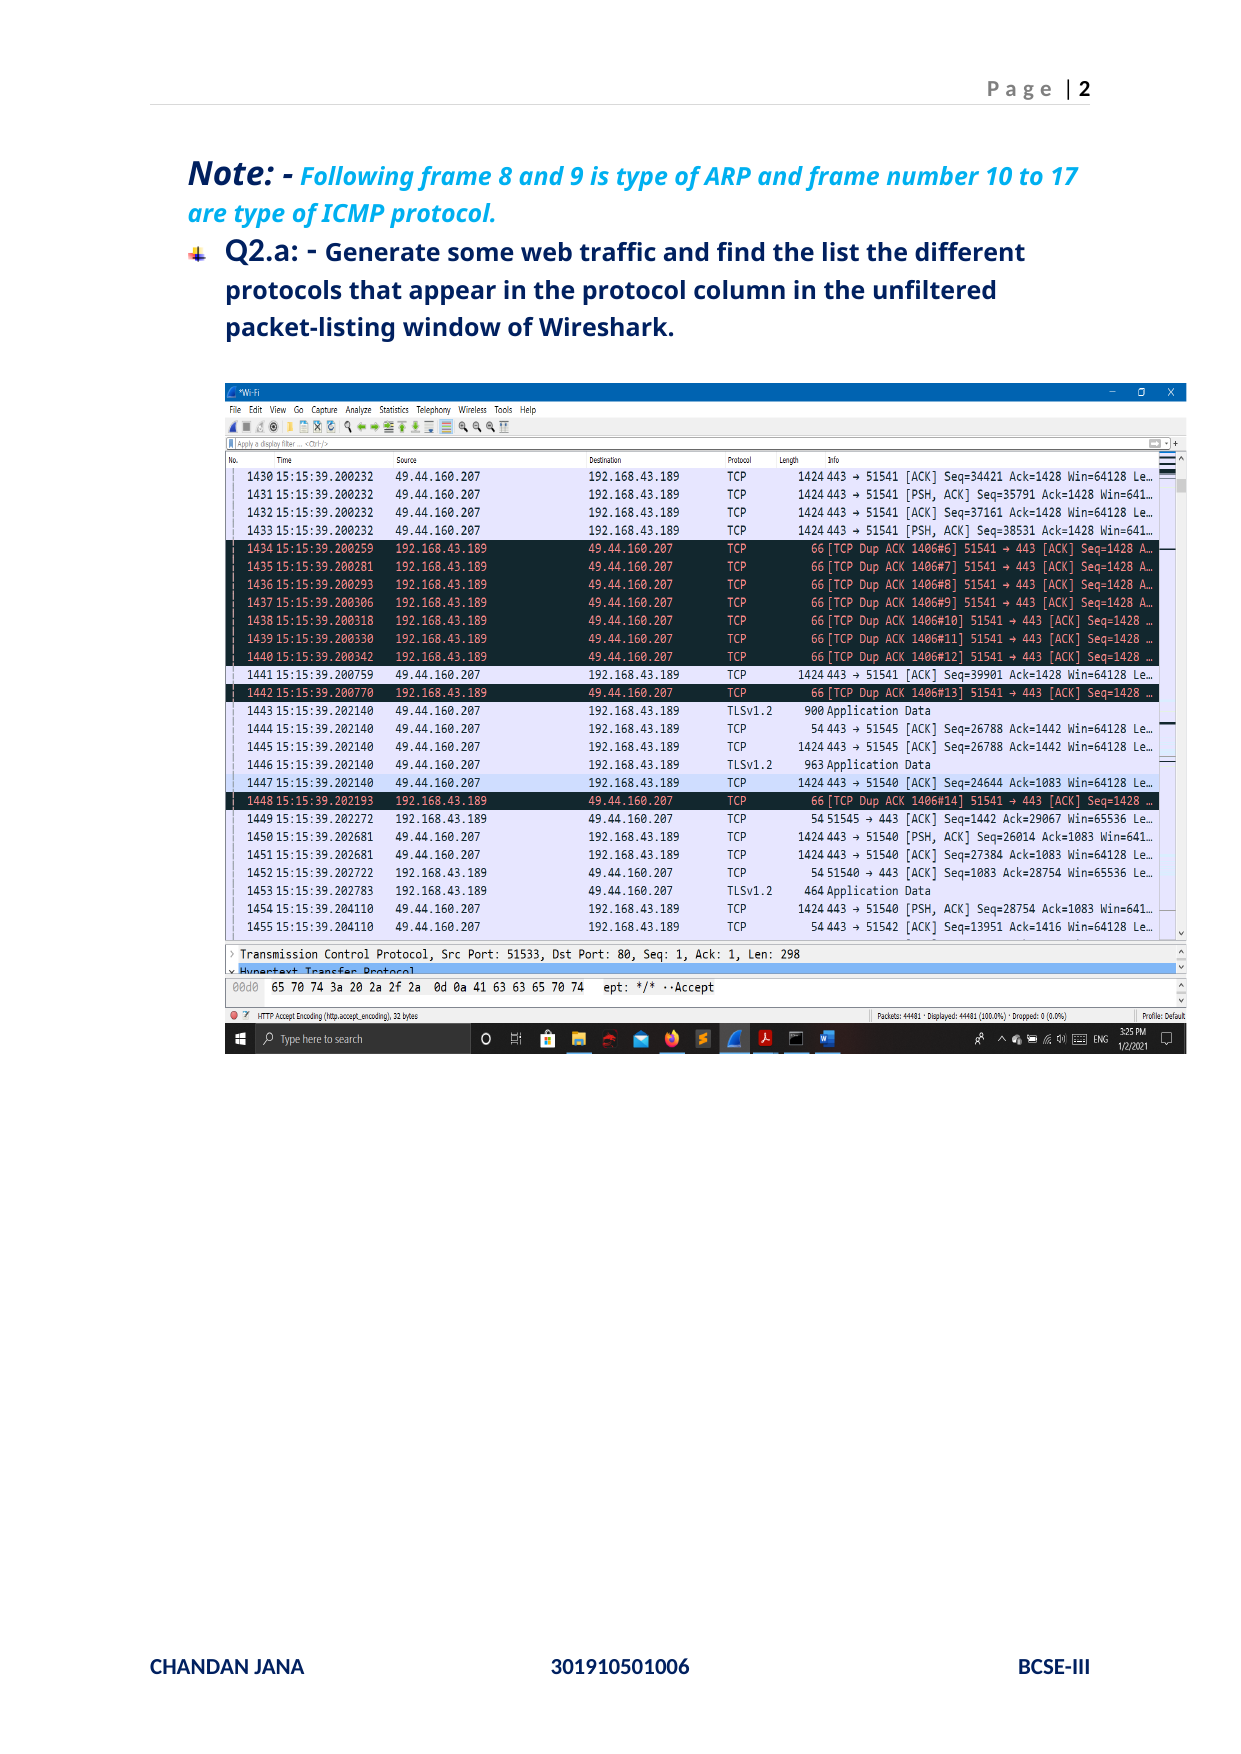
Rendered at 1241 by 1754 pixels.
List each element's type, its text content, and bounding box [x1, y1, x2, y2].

picture [188, 245, 206, 262]
list Q2.a: - Generate some web traffic and find the list the different protocols that appear in the protocol column in the unfiltered packet-listing window of Wireshark. [187, 229, 1090, 344]
text Note: - Following frame 8 and 9 is type of ARP and frame number 10 to 17 are type of ICMP protocol. [187, 150, 1090, 229]
picture [225, 383, 1187, 1054]
